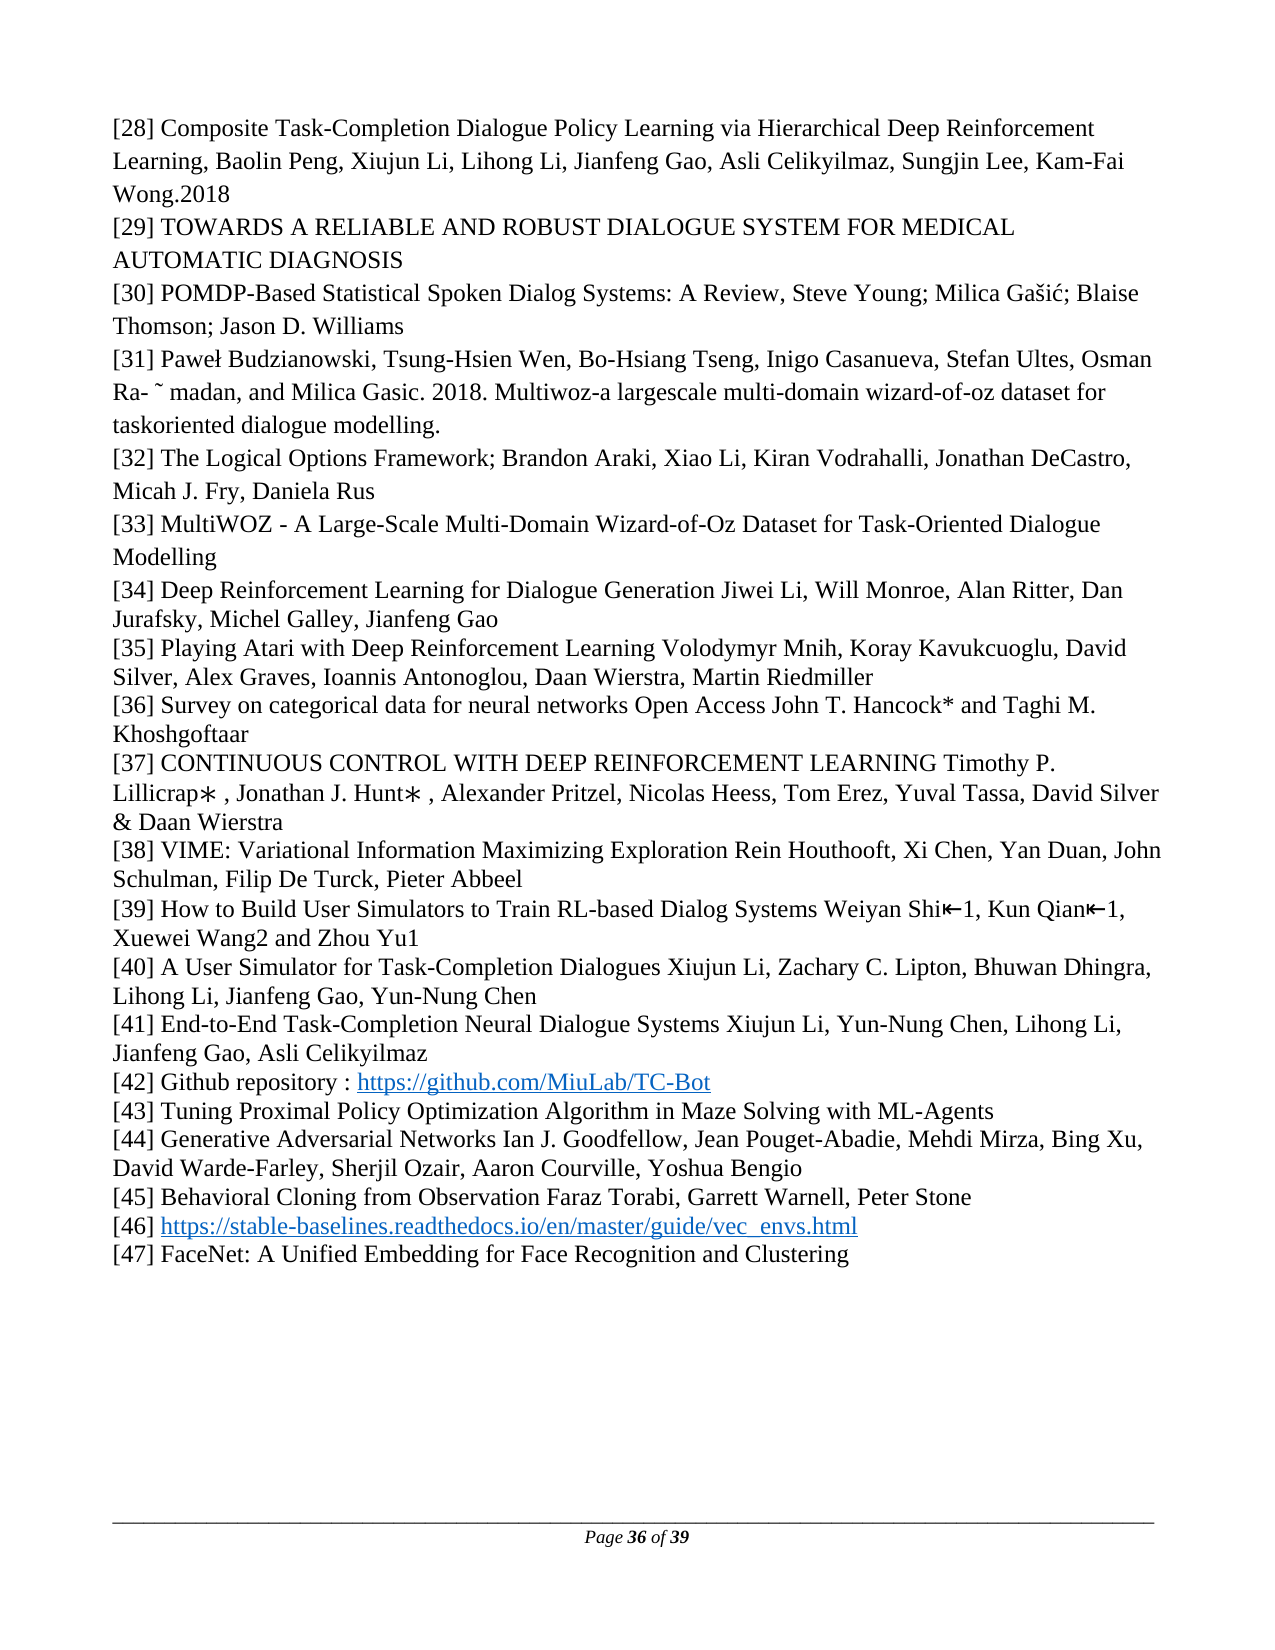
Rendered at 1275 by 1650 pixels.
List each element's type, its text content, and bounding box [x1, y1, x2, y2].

text [35] Playing Atari with Deep Reinforcement Learning Volodymyr Mnih, Koray Kavukcuoglu, David Silver, Alex Graves, Ioannis Antonoglou, Daan Wierstra, Martin Riedmiller [112, 633, 1162, 690]
text [30] POMDP-Based Statistical Spoken Dialog Systems: A Review, Steve Young; Milica Gašić; Blaise Thomson; Jason D. Williams [112, 278, 1162, 340]
text [36] Survey on categorical data for neural networks Open Access John T. Hancock* and Taghi M. Khoshgoftaar [112, 690, 1162, 748]
text [33] MultiWOZ - A Large-Scale Multi-Domain Wizard-of-Oz Dataset for Task-Oriented Dialogue Modelling [112, 509, 1162, 571]
text [46] https://stable-baselines.readthedocs.io/en/master/guide/vec_envs.html [112, 1211, 1162, 1239]
text [42] Github repository : https://github.com/MiuLab/TC-Bot [112, 1067, 1162, 1096]
text [47] FaceNet: A Unified Embedding for Face Recognition and Clustering [112, 1239, 1162, 1268]
text [44] Generative Adversarial Networks Ian J. Goodfellow, Jean Pouget-Abadie, Mehdi Mirza, Bing Xu, David Warde-Farley, Sherjil Ozair, Aaron Courville, Yoshua Bengio [112, 1124, 1162, 1182]
text [34] Deep Reinforcement Learning for Dialogue Generation Jiwei Li, Will Monroe, Alan Ritter, Dan Jurafsky, Michel Galley, Jianfeng Gao [112, 575, 1162, 633]
text [38] VIME: Variational Information Maximizing Exploration Rein Houthooft, Xi Chen, Yan Duan, John Schulman, Filip De Turck, Pieter Abbeel [112, 836, 1162, 893]
text [28] Composite Task-Completion Dialogue Policy Learning via Hierarchical Deep Reinforcement Learning, Baolin Peng, Xiujun Li, Lihong Li, Jianfeng Gao, Asli Celikyilmaz, Sungjin Lee, Kam-Fai Wong.2018 [112, 113, 1162, 208]
text [45] Behavioral Cloning from Observation Faraz Torabi, Garrett Warnell, Peter Stone [112, 1182, 1162, 1211]
text [31] Paweł Budzianowski, Tsung-Hsien Wen, Bo-Hsiang Tseng, Inigo Casanueva, Stefan Ultes, Osman Ra- ˜ madan, and Milica Gasic. 2018. Multiwoz-a largescale multi-domain wizard-of-oz dataset for taskoriented dialogue modelling. [112, 344, 1162, 439]
text [43] Tuning Proximal Policy Optimization Algorithm in Maze Solving with ML-Agents [112, 1096, 1162, 1124]
text [40] A User Simulator for Task-Completion Dialogues Xiujun Li, Zachary C. Lipton, Bhuwan Dhingra, Lihong Li, Jianfeng Gao, Yun-Nung Chen [112, 952, 1162, 1009]
text [32] The Logical Options Framework; Brandon Araki, Xiao Li, Kiran Vodrahalli, Jonathan DeCastro, Micah J. Fry, Daniela Rus [112, 443, 1162, 505]
text [37] CONTINUOUS CONTROL WITH DEEP REINFORCEMENT LEARNING Timothy P. Lillicrap∗ , Jonathan J. Hunt∗ , Alexander Pritzel, Nicolas Heess, Tom Erez, Yuval Tassa, David Silver & Daan Wierstra [112, 748, 1162, 836]
text [29] TOWARDS A RELIABLE AND ROBUST DIALOGUE SYSTEM FOR MEDICAL AUTOMATIC DIAGNOSIS [112, 212, 1162, 274]
text [41] End-to-End Task-Completion Neural Dialogue Systems Xiujun Li, Yun-Nung Chen, Lihong Li, Jianfeng Gao, Asli Celikyilmaz [112, 1009, 1162, 1067]
text [39] How to Build User Simulators to Train RL-based Dialog Systems Weiyan Shi⇤1, Kun Qian⇤1, Xuewei Wang2 and Zhou Yu1 [112, 893, 1162, 952]
